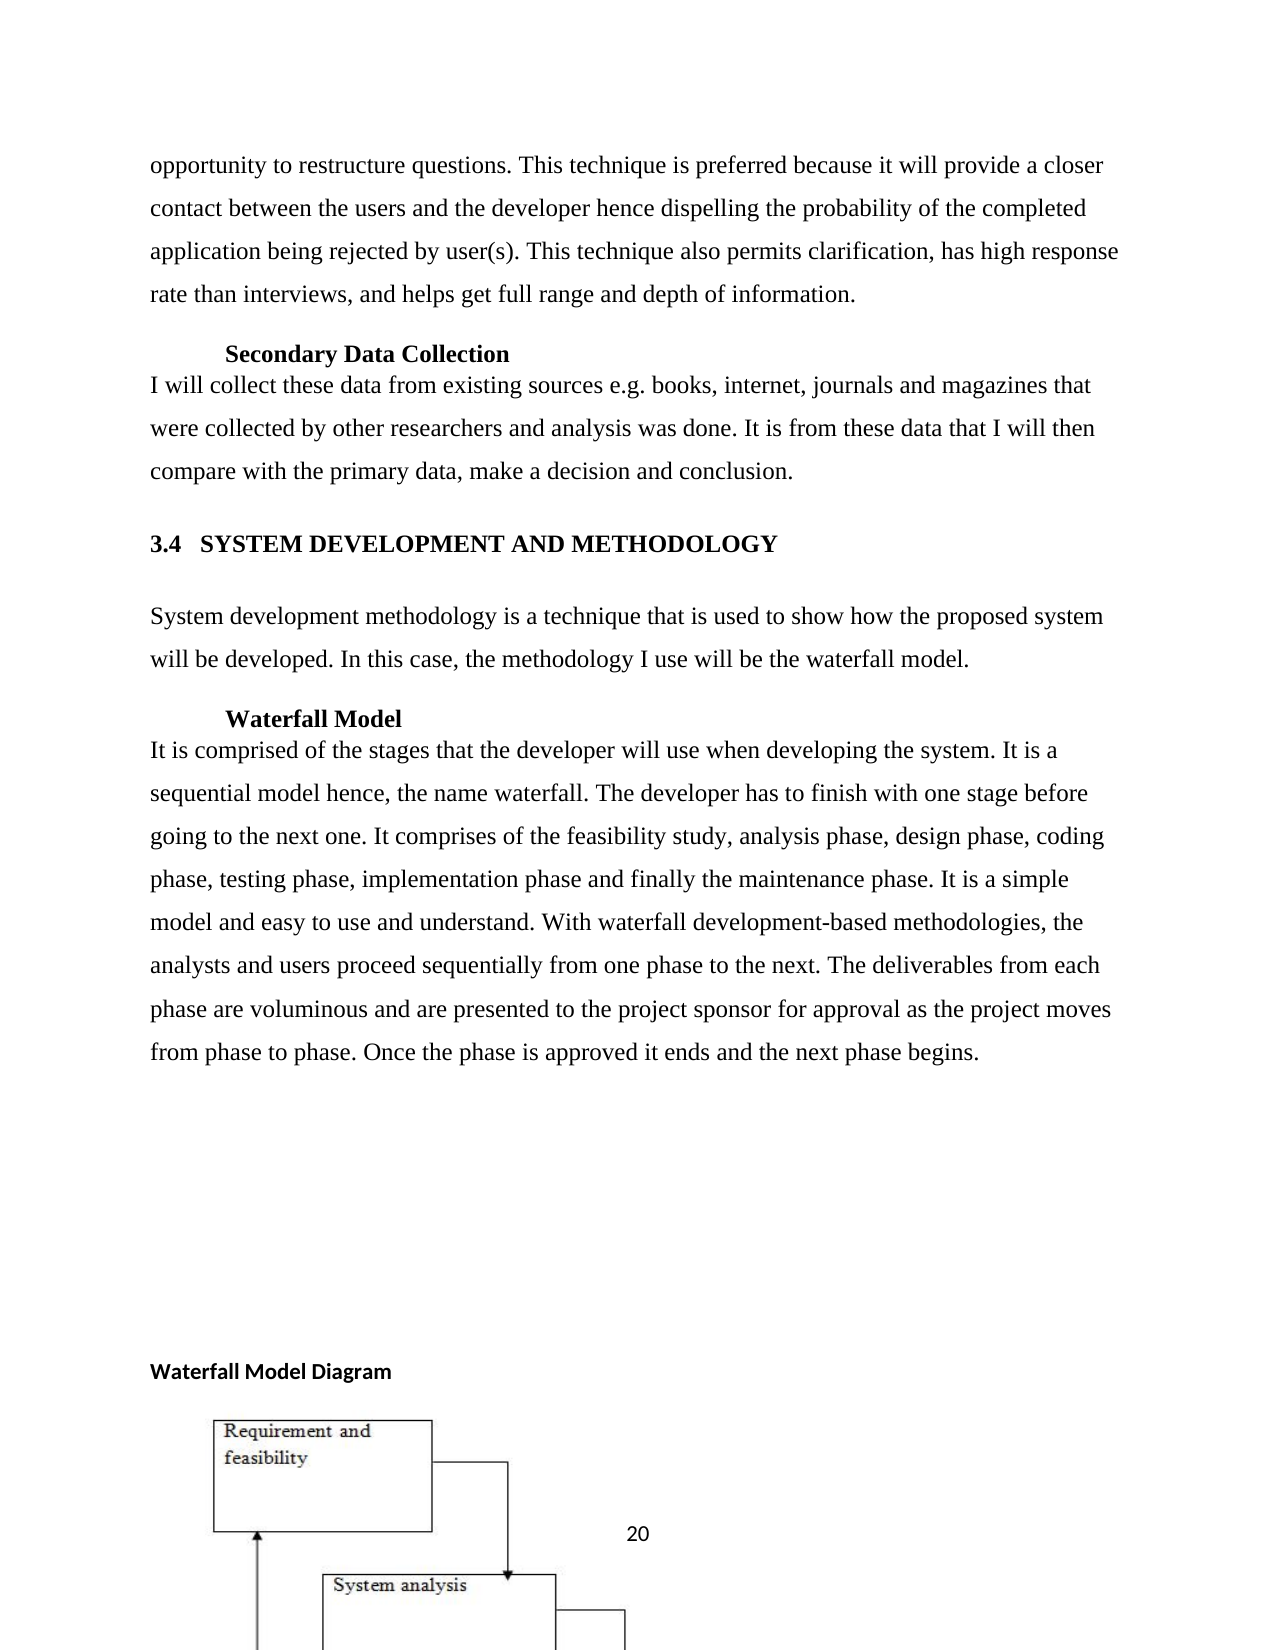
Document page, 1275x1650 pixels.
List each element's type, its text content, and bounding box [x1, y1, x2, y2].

picture [204, 1410, 1086, 1650]
text System development methodology is a technique that is used to show how the proposed system will be developed. In this case, the methodology I use will be the waterfall model. [150, 601, 1125, 673]
subtitle Secondary Data Collection [225, 339, 1125, 368]
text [150, 150, 1125, 308]
text Waterfall Model Diagram [150, 1357, 1125, 1385]
text I will collect these data from existing sources e.g. books, internet, journals and magazines that were collected by other researchers and analysis was done. It is from these data that I will then compare with the primary data, make a decision and conclusion. [150, 370, 1125, 485]
subtitle Waterfall Model [225, 704, 1125, 733]
subtitle SYSTEM DEVELOPMENT AND METHODOLOGY [150, 529, 1125, 557]
text It is comprised of the stages that the developer will use when developing the system. It is a sequential model hence, the name waterfall. The developer has to finish with one stage before going to the next one. It comprises of the feasibility study, analysis phase, design phase, coding phase, testing phase, implementation phase and finally the maintenance phase. It is a simple model and easy to use and understand. With waterfall development-based methodologies, the analysts and users proceed sequentially from one phase to the next. The deliverables from each phase are voluminous and are presented to the project sponsor for approval as the project moves from phase to phase. Once the phase is approved it ends and the next phase begins. [150, 735, 1125, 1066]
